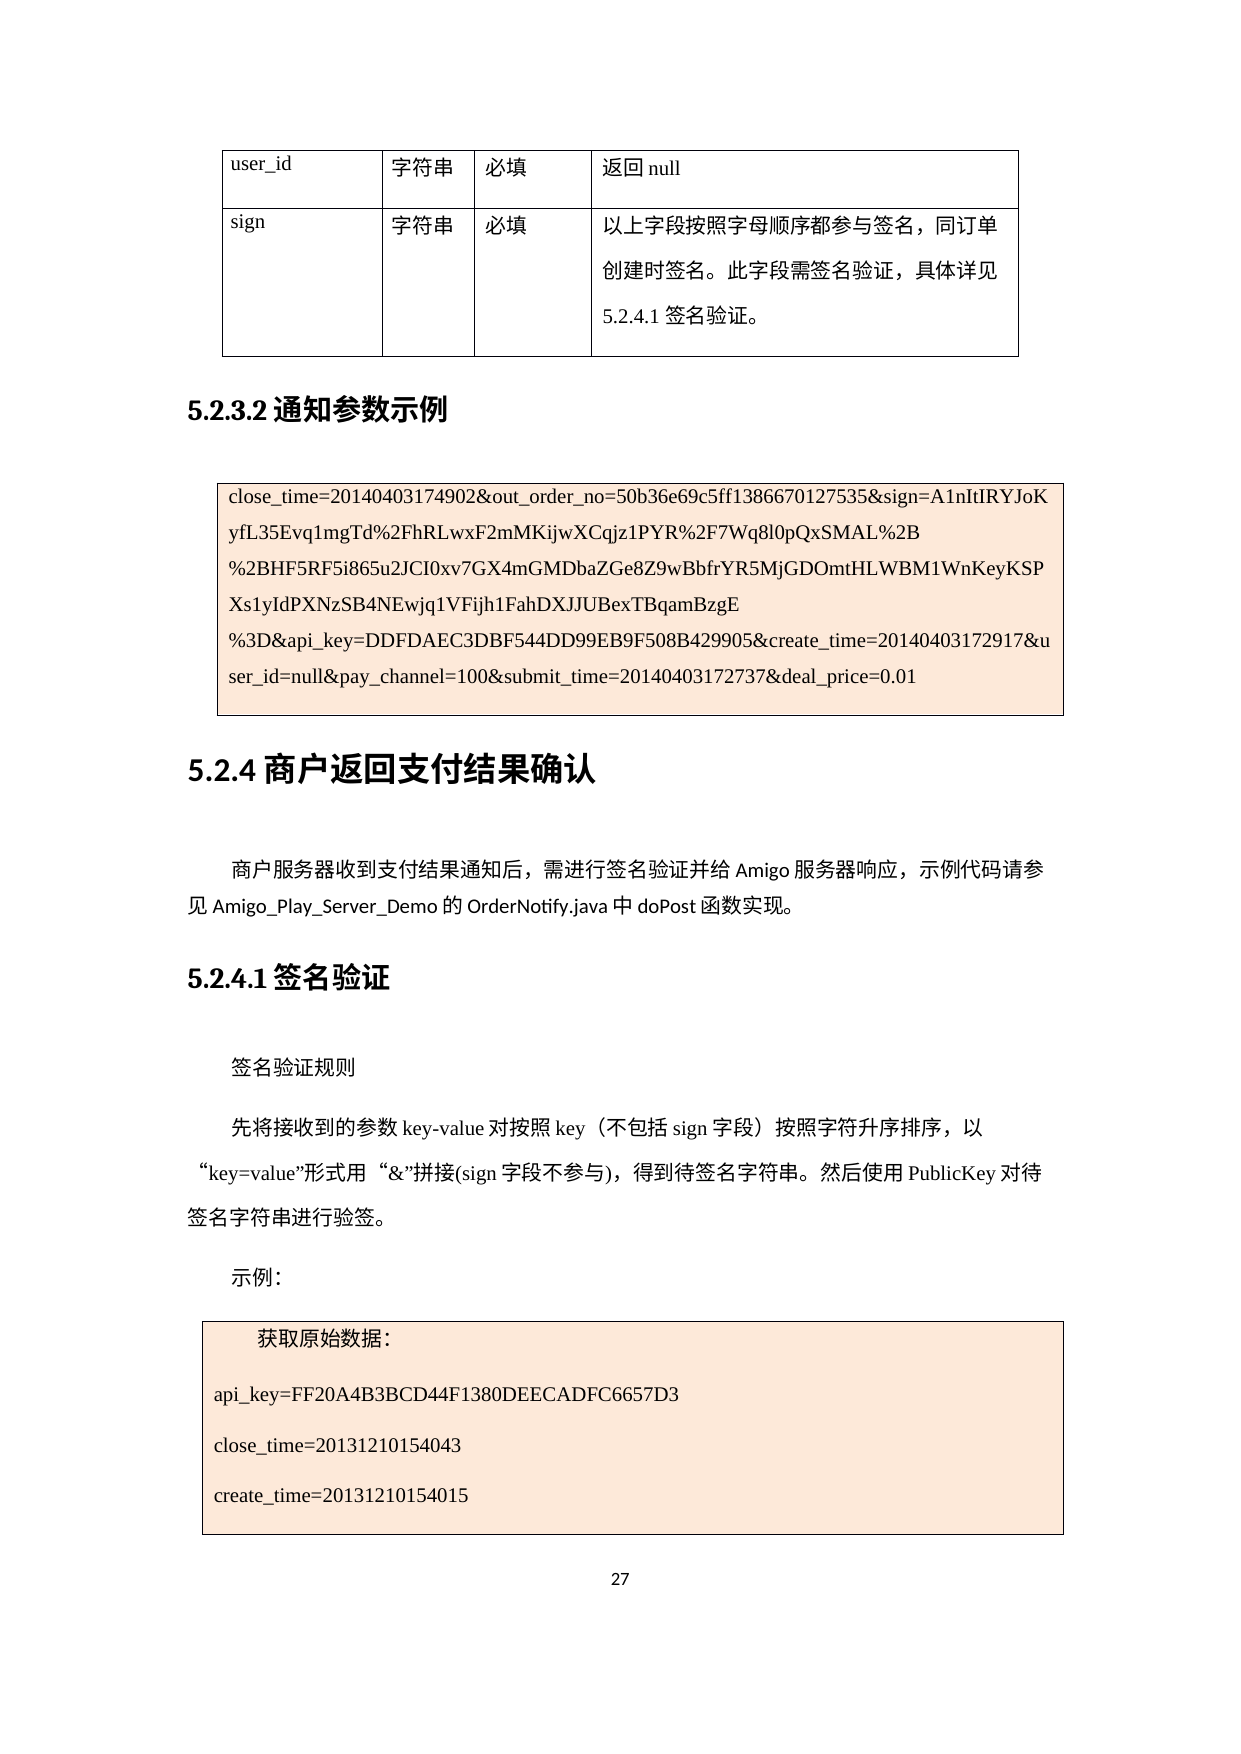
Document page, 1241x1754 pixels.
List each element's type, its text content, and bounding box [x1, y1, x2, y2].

table_cell 以上字段按照字母顺序都参与签名，同订单创建时签名。此字段需签名验证，具体详见5.2.4.1 签名验证。 [592, 209, 1018, 356]
text 先将接收到的参数key-value对按照key（不包括sign 字段）按照字符升序排序，以“key=value”形式用“&”拼接(sign字段不参与)，得到待签名字符串。然后使用PublicKey对待签名字符串进行验签。 [187, 1111, 1053, 1232]
table_header close_time=20140403174902&out_order_no=50b36e69c5ff1386670127535&sign=A1nItIRYJoKyfL35Evq1mgTd%2FhRLwxF2mMKijwXCqjz1PYR%2F7Wq8l0pQxSMAL%2B%2BHF5RF5i865u2JCI0xv7GX4mGMDbaZGe8Z9wBbfrYR5MjGDOmtHLWBM1WnKeyKSPXs1yIdPXNzSB4NEwjq1VFijh1FahDXJJUBexTBqamBzgE%3D&api_key=DDFDAEC3DBF544DD99EB9F508B429905&create_time=20140403172917&user_id=null&pay_channel=100&submit_time=20140403172737&deal_price=0.01 [218, 484, 1063, 714]
table_cell sign [223, 209, 382, 356]
subtitle 5.2.4.1 签名验证 [187, 955, 1053, 997]
table_cell 返回null [592, 151, 1018, 208]
subtitle 5.2.4 商户返回支付结果确认 [187, 743, 1053, 791]
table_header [203, 1322, 1063, 1534]
table_cell 字符串 [383, 151, 474, 208]
text 商户服务器收到支付结果通知后，需进行签名验证并给Amigo服务器响应，示例代码请参见Amigo_Play_Server_Demo的OrderNotify.java中doPost函数实现。 [187, 853, 1053, 919]
subtitle 5.2.3.2 通知参数示例 [187, 386, 1053, 429]
text 示例： [187, 1261, 1053, 1291]
list 签名验证规则 [187, 1051, 1053, 1081]
table_cell 必填 [475, 151, 591, 208]
table_cell 字符串 [383, 209, 474, 356]
table_cell 必填 [475, 209, 591, 356]
table_cell user_id [223, 151, 382, 208]
